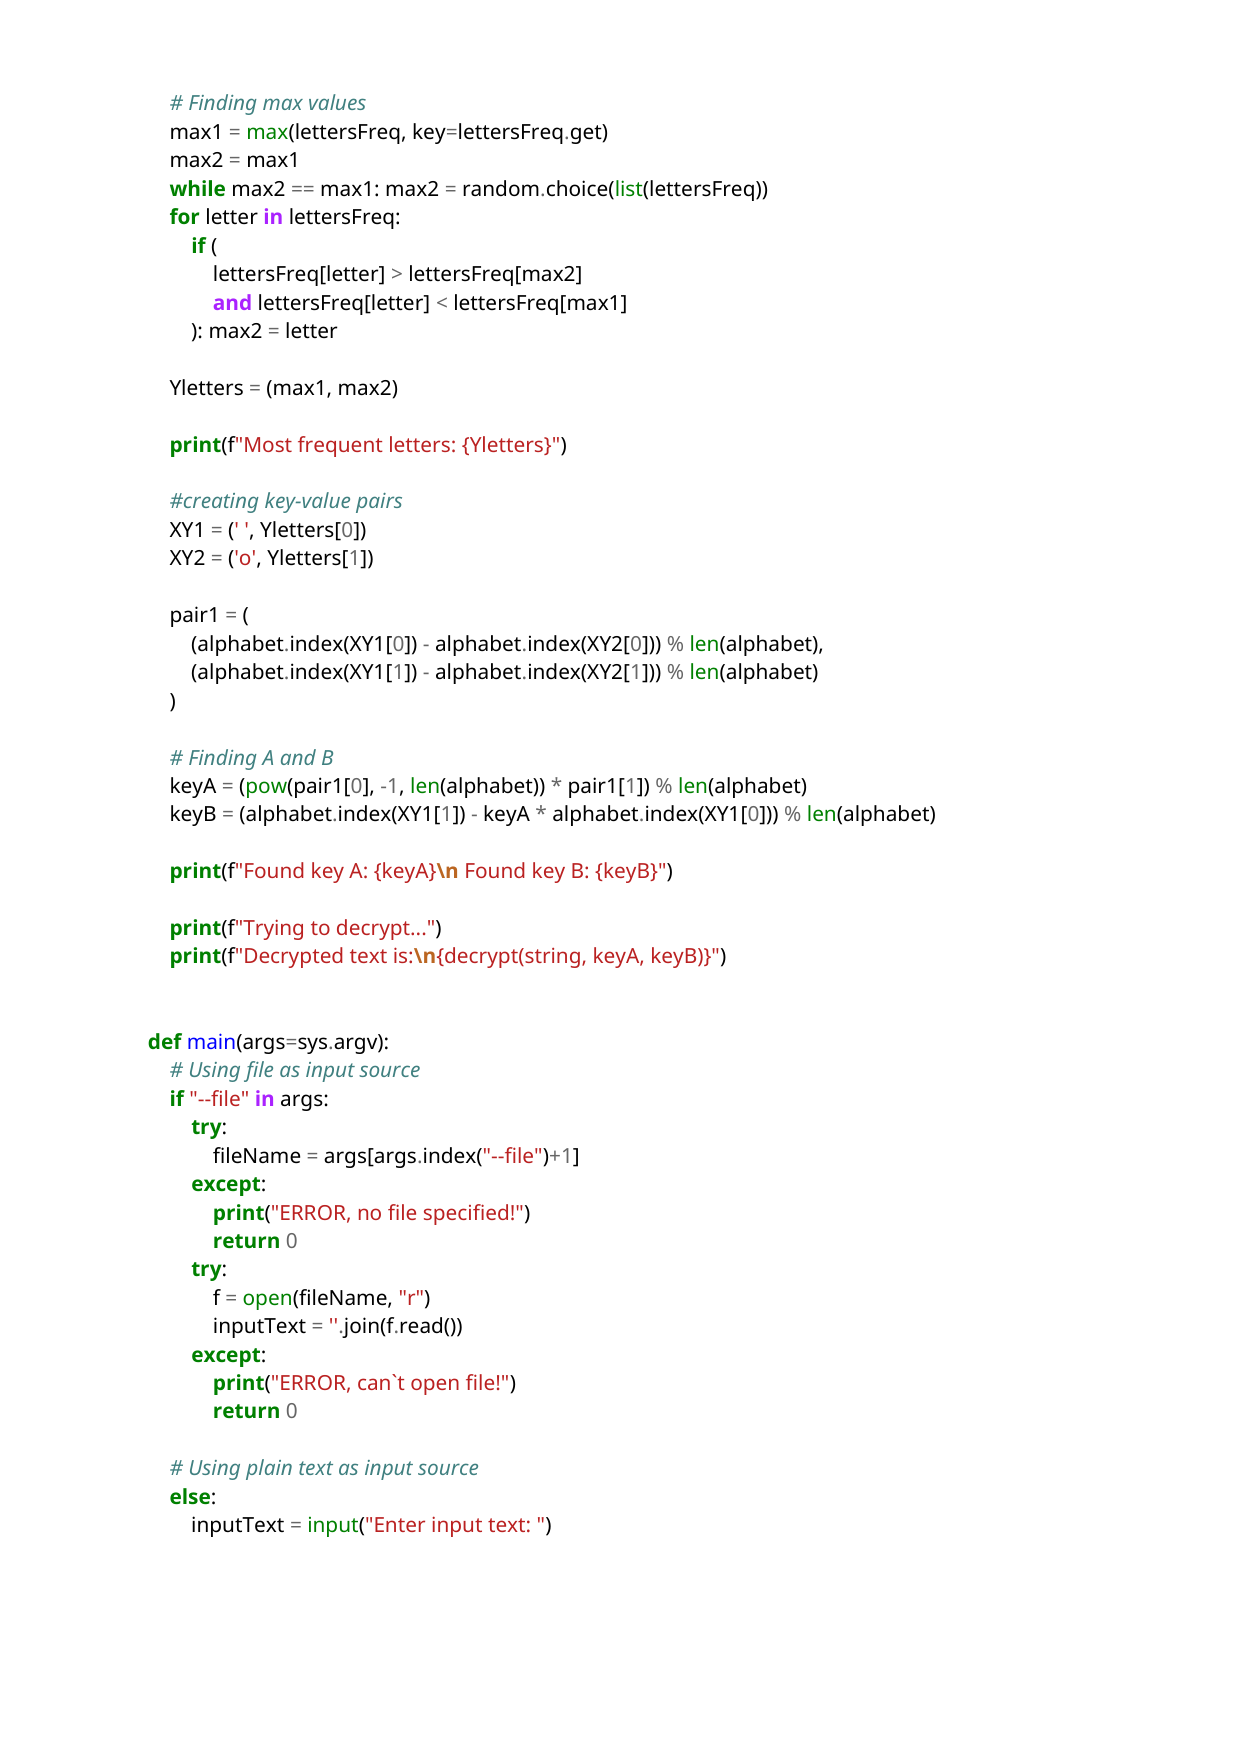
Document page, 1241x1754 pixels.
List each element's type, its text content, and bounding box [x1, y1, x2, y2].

text # Finding A and B [148, 743, 1152, 771]
text def main(args=sys.argv): [148, 1027, 1152, 1055]
text return 0 [148, 1226, 1152, 1254]
text max1 = max(lettersFreq, key=lettersFreq.get) [148, 117, 1152, 145]
text except: [148, 1169, 1152, 1198]
text if "--file" in args: [148, 1084, 1152, 1112]
text for letter in lettersFreq: [148, 202, 1152, 231]
text lettersFreq[letter] > lettersFreq[max2] [148, 259, 1152, 288]
text print("ERROR, can`t open file!") [148, 1368, 1152, 1397]
text #creating key-value pairs [148, 487, 1152, 515]
text XY1 = (' ', Yletters[0]) [148, 515, 1152, 543]
text # Finding max values [148, 88, 1152, 117]
text keyA = (pow(pair1[0], -1, len(alphabet)) * pair1[1]) % len(alphabet) [148, 771, 1152, 799]
text inputText = input("Enter input text: ") [148, 1510, 1152, 1539]
text keyB = (alphabet.index(XY1[1]) - keyA * alphabet.index(XY1[0])) % len(alphabet) [148, 799, 1152, 828]
text (alphabet.index(XY1[1]) - alphabet.index(XY2[1])) % len(alphabet) [148, 657, 1152, 686]
text (alphabet.index(XY1[0]) - alphabet.index(XY2[0])) % len(alphabet), [148, 629, 1152, 657]
text return 0 [148, 1397, 1152, 1425]
text inputText = ''.join(f.read()) [148, 1311, 1152, 1340]
text and lettersFreq[letter] < lettersFreq[max1] [148, 288, 1152, 316]
text ): max2 = letter [148, 316, 1152, 344]
text pair1 = ( [148, 600, 1152, 629]
text print("ERROR, no file specified!") [148, 1198, 1152, 1226]
text f = open(fileName, "r") [148, 1283, 1152, 1311]
text try: [148, 1112, 1152, 1141]
text XY2 = ('о', Yletters[1]) [148, 543, 1152, 572]
text ) [148, 686, 1152, 714]
text except: [148, 1340, 1152, 1368]
text print(f"Decrypted text is:\n{decrypt(string, keyA, keyB)}") [148, 942, 1152, 970]
text # Using plain text as input source [148, 1453, 1152, 1482]
text while max2 == max1: max2 = random.choice(list(lettersFreq)) [148, 174, 1152, 202]
text try: [148, 1254, 1152, 1283]
text if ( [148, 231, 1152, 259]
text print(f"Found key A: {keyA}\n Found key B: {keyB}") [148, 856, 1152, 885]
text max2 = max1 [148, 145, 1152, 174]
text print(f"Trying to decrypt...") [148, 913, 1152, 942]
text fileName = args[args.index("--file")+1] [148, 1141, 1152, 1169]
text print(f"Most frequent letters: {Yletters}") [148, 430, 1152, 458]
text Yletters = (max1, max2) [148, 373, 1152, 401]
text # Using file as input source [148, 1055, 1152, 1084]
text else: [148, 1482, 1152, 1510]
